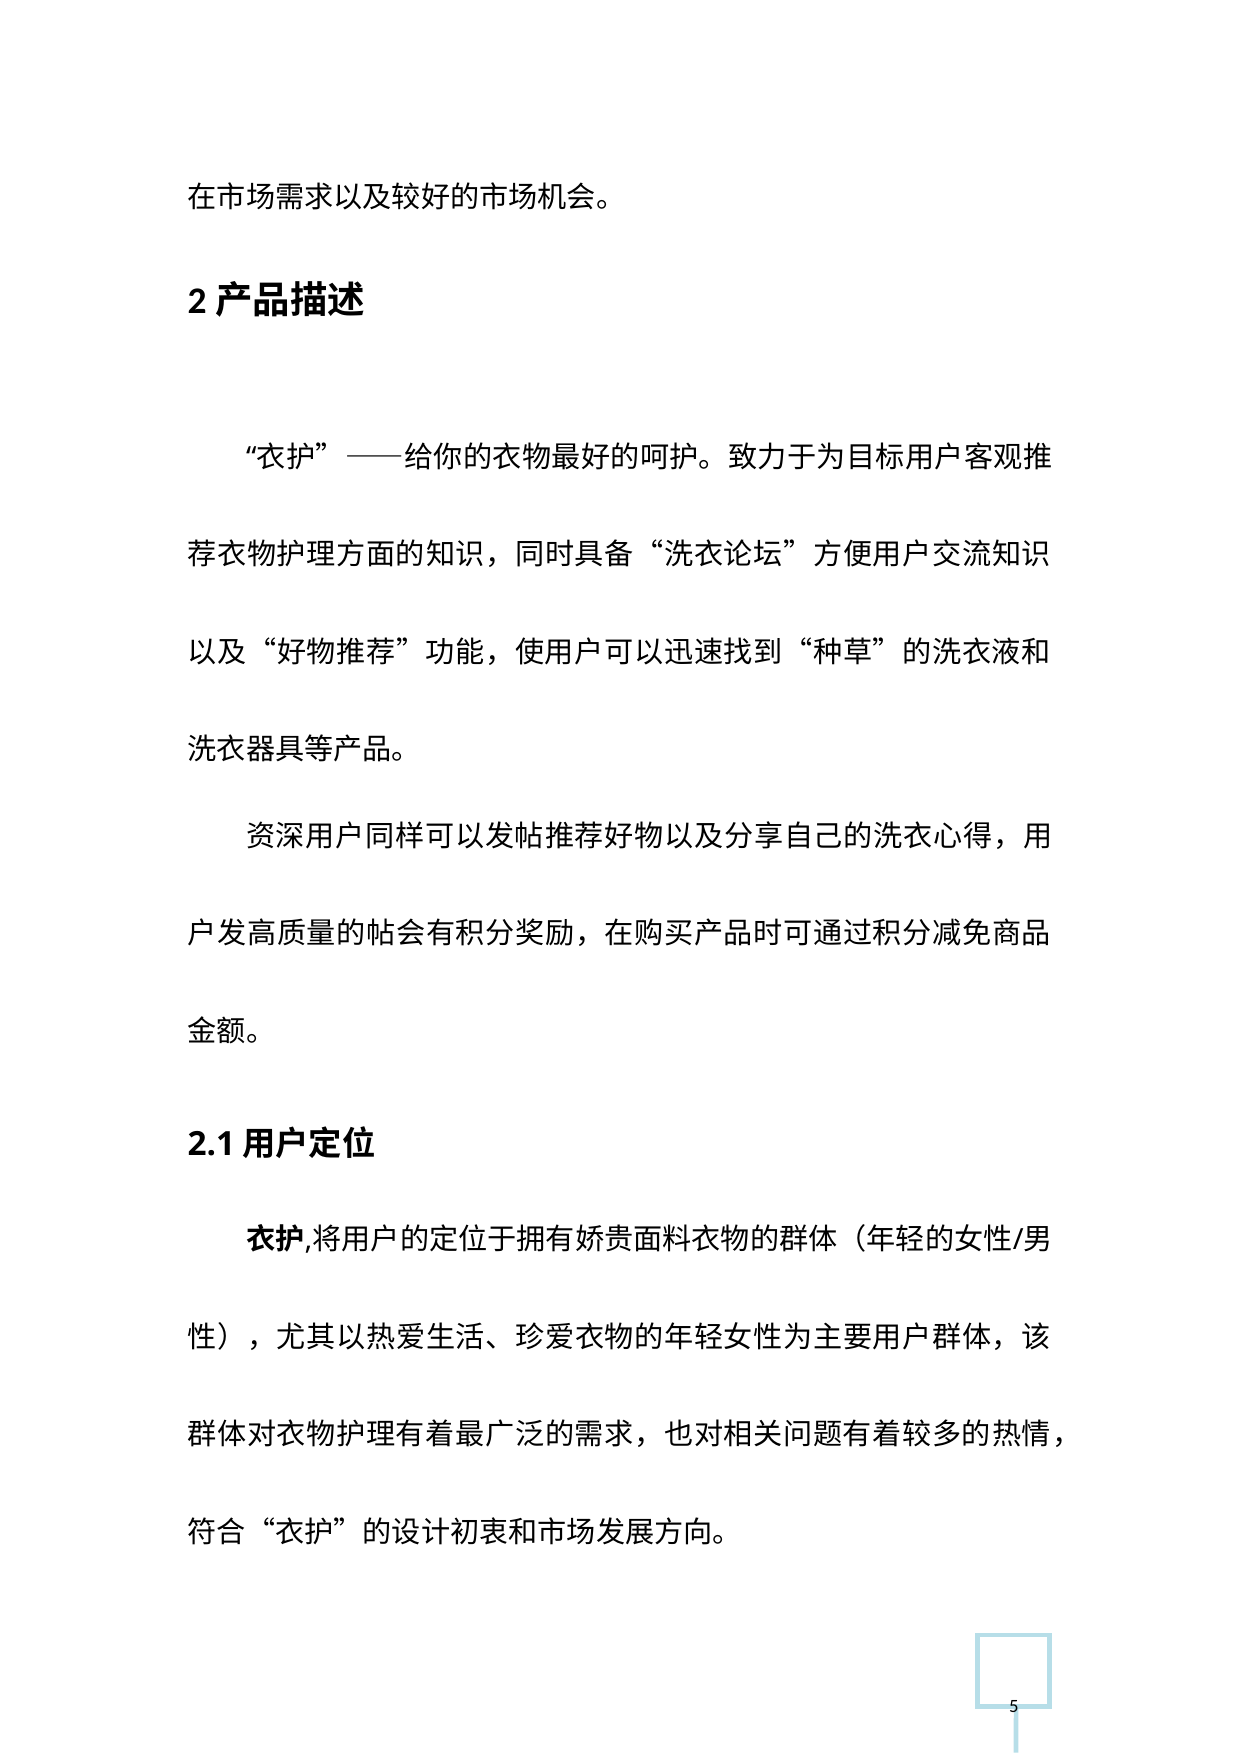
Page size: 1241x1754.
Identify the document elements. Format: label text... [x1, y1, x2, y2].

text 衣护,将用户的定位于拥有娇贵面料衣物的群体（年轻的女性/男性），尤其以热爱生活、珍爱衣物的年轻女性为主要用户群体，该群体对衣物护理有着最广泛的需求，也对相关问题有着较多的热情，符合“衣护”的设计初衷和市场发展方向。 [187, 1204, 1053, 1562]
text 资深用户同样可以发帖推荐好物以及分享自己的洗衣心得，用户发高质量的帖会有积分奖励，在购买产品时可通过积分减免商品金额。 [187, 801, 1053, 1061]
text 2 产品描述 [187, 264, 1053, 329]
text “衣护”——给你的衣物最好的呵护。致力于为目标用户客观推荐衣物护理方面的知识，同时具备“洗衣论坛”方便用户交流知识以及“好物推荐”功能，使用户可以迅速找到“种草”的洗衣液和洗衣器具等产品。 [187, 422, 1053, 779]
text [187, 162, 1053, 227]
text 2.1用户定位 [187, 1109, 1053, 1174]
